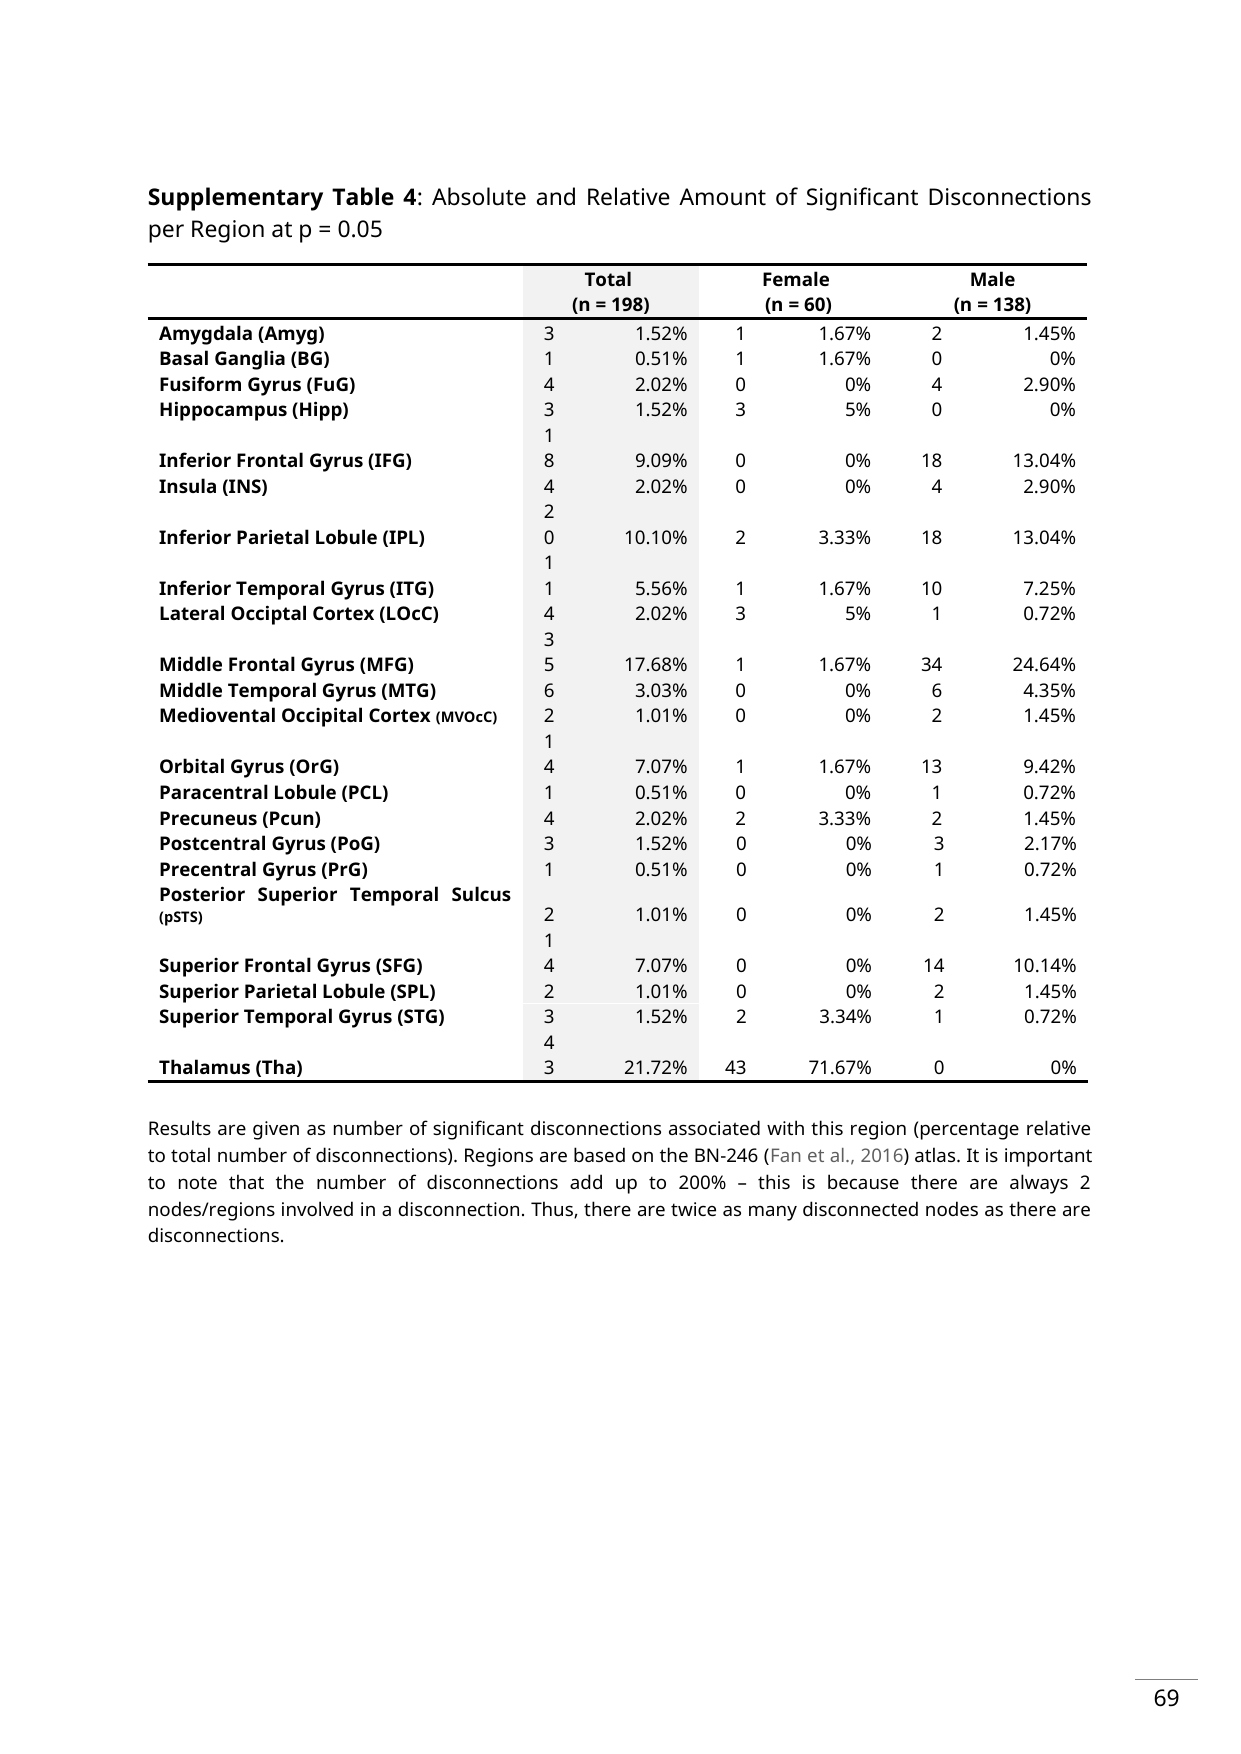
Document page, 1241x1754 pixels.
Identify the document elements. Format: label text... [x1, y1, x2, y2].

table_header Male (n = 138) [898, 266, 1087, 317]
table_cell 10.14% [955, 927, 1088, 978]
table_cell 2 [523, 978, 565, 1003]
table_cell 3 [523, 397, 565, 422]
table_cell 5% [757, 397, 882, 422]
table_cell 3 [523, 1004, 565, 1029]
table_cell 11 [523, 550, 565, 601]
table_cell 1.52% [565, 397, 699, 422]
table_cell Inferior Frontal Gyrus (IFG) [148, 422, 522, 473]
table_cell 2.17% [955, 830, 1088, 856]
table_cell 1.67% [757, 550, 882, 601]
table_cell 2.90% [953, 473, 1087, 499]
table_cell Superior Temporal Gyrus (STG) [148, 1004, 522, 1029]
table_cell 6 [882, 677, 953, 703]
table_cell Lateral Occiptal Cortex (LOcC) [148, 601, 522, 626]
table_cell 0% [757, 422, 882, 473]
table_cell 0 [699, 856, 758, 881]
table_cell 9.09% [565, 422, 699, 473]
table_cell 14 [523, 927, 565, 978]
table_cell Inferior Parietal Lobule (IPL) [148, 499, 522, 550]
table_cell 0% [758, 881, 883, 927]
table_cell 13.04% [953, 422, 1087, 473]
table_cell 1.01% [565, 881, 699, 927]
table_cell 1 [699, 626, 757, 677]
table_cell 3.33% [757, 499, 882, 550]
table_cell 0.72% [955, 856, 1088, 881]
table_cell 1.01% [565, 978, 699, 1003]
table_cell 7.07% [565, 728, 699, 779]
table_cell 2 [699, 805, 757, 830]
table_cell 0% [757, 703, 882, 728]
table_cell 1 [699, 550, 757, 601]
table_cell 1.67% [757, 728, 882, 779]
table_cell 1.01% [565, 703, 699, 728]
table_cell 3 [883, 830, 955, 856]
table_cell 34 [882, 626, 953, 677]
table_cell 1.52% [565, 830, 699, 856]
table_cell 0% [757, 371, 882, 397]
text Results are given as number of significant disconnections associated with this region (percentage relative to total number of disconnections). Regions are based on the BN-246 (Fan et al., 2016) atlas. It is important to note that the number of disconnections add up to 200% – this is because there are always 2 nodes/regions involved in a disconnection. Thus, there are twice as many disconnected nodes as there are disconnections. [148, 1083, 1093, 1248]
table_cell 1.45% [953, 805, 1087, 830]
table_cell 2 [523, 703, 565, 728]
table_cell 1 [699, 320, 757, 346]
table_cell 13.04% [953, 499, 1087, 550]
table_cell 3.33% [757, 805, 882, 830]
table_cell 6 [523, 677, 565, 703]
table_cell 4 [523, 371, 565, 397]
table_cell 3.03% [565, 677, 699, 703]
table_cell 18 [523, 422, 565, 473]
table_cell 21.72% [565, 1029, 699, 1080]
table_cell 0% [953, 346, 1087, 371]
table_cell 0.51% [565, 856, 699, 881]
table_cell 4 [882, 371, 953, 397]
table_cell 3.34% [758, 1004, 883, 1029]
table_cell 0 [882, 346, 953, 371]
table_cell 17.68% [565, 626, 699, 677]
table_cell 2 [699, 1004, 758, 1029]
table_cell 1.45% [953, 320, 1087, 346]
table_cell Thalamus (Tha) [148, 1029, 522, 1080]
table_cell 0 [699, 703, 757, 728]
table_cell 3 [699, 397, 757, 422]
table_cell Basal Ganglia (BG) [148, 346, 522, 371]
table_cell 1.45% [955, 881, 1088, 927]
table_cell 4 [523, 805, 565, 830]
table_cell Fusiform Gyrus (FuG) [148, 371, 522, 397]
table_cell 0 [699, 371, 757, 397]
table_cell Postcentral Gyrus (PoG) [148, 830, 522, 856]
table_cell 13 [882, 728, 953, 779]
table_cell 2.02% [565, 805, 699, 830]
table_cell 0 [699, 422, 757, 473]
table_cell 1 [523, 856, 565, 881]
table_cell 0 [883, 1029, 955, 1080]
table_cell 0% [758, 927, 883, 978]
table_cell 0% [758, 830, 883, 856]
table_cell 3 [523, 830, 565, 856]
table_cell 0.72% [955, 1004, 1088, 1029]
table_cell 0.72% [953, 601, 1087, 626]
table_cell 0% [953, 397, 1087, 422]
table_cell 1.52% [565, 320, 699, 346]
table_cell 35 [523, 626, 565, 677]
table_cell Insula (INS) [148, 473, 522, 499]
table_cell Inferior Temporal Gyrus (ITG) [148, 550, 522, 601]
table_cell 0% [758, 978, 883, 1003]
table_cell 2 [882, 320, 953, 346]
table_cell 2.02% [565, 371, 699, 397]
table_cell 3 [523, 320, 565, 346]
table_cell Middle Frontal Gyrus (MFG) [148, 626, 522, 677]
table_cell 0% [955, 1029, 1088, 1080]
table_cell 2 [523, 881, 565, 927]
text Supplementary Table 4: Absolute and Relative Amount of Significant Disconnections per Region at p = 0.05 [148, 148, 1093, 244]
table_cell 1 [883, 856, 955, 881]
table_cell Precuneus (Pcun) [148, 805, 522, 830]
table_cell 4 [523, 601, 565, 626]
table_cell 1 [882, 601, 953, 626]
table_cell 7.25% [953, 550, 1087, 601]
table_cell 0 [699, 779, 757, 805]
table_cell 2 [882, 805, 953, 830]
table_cell 0% [758, 856, 883, 881]
table_cell 4.35% [953, 677, 1087, 703]
table_cell 18 [882, 422, 953, 473]
table_cell 10 [882, 550, 953, 601]
table_cell Paracentral Lobule (PCL) [148, 779, 522, 805]
table_cell 0 [699, 473, 757, 499]
table_header Total (n = 198) [523, 266, 699, 317]
table_cell Superior Parietal Lobule (SPL) [148, 978, 522, 1003]
table_cell 2 [883, 978, 955, 1003]
table_cell Precentral Gyrus (PrG) [148, 856, 522, 881]
table_cell 0.51% [565, 779, 699, 805]
table_cell 5.56% [565, 550, 699, 601]
table_cell Posterior Superior Temporal Sulcus (pSTS) [148, 881, 522, 927]
table_cell 0% [757, 677, 882, 703]
table_cell 4 [523, 473, 565, 499]
table_cell 1.45% [955, 978, 1088, 1003]
table_cell 1 [699, 728, 757, 779]
table_cell 2 [882, 703, 953, 728]
table_cell 24.64% [953, 626, 1087, 677]
table_cell 0% [757, 779, 882, 805]
table_cell 5% [757, 601, 882, 626]
table_cell 1 [523, 779, 565, 805]
table_cell Mediovental Occipital Cortex (MVOcC) [148, 703, 522, 728]
table_cell 1 [523, 346, 565, 371]
table_cell 4 [882, 473, 953, 499]
table_cell 1.45% [953, 703, 1087, 728]
table_cell 14 [883, 927, 955, 978]
table_cell 2 [883, 881, 955, 927]
table_cell 1 [699, 346, 757, 371]
table_header Female (n = 60) [699, 266, 898, 317]
table_cell 0 [699, 677, 757, 703]
table_cell 1 [882, 779, 953, 805]
table_header [148, 266, 522, 317]
table_cell 43 [699, 1029, 758, 1080]
table_cell 1.52% [565, 1004, 699, 1029]
table_cell 0 [882, 397, 953, 422]
table_cell 9.42% [953, 728, 1087, 779]
table_cell 2.02% [565, 601, 699, 626]
table_cell 7.07% [565, 927, 699, 978]
table_cell 20 [523, 499, 565, 550]
table_cell 10.10% [565, 499, 699, 550]
table_cell 0 [699, 881, 758, 927]
table_cell Orbital Gyrus (OrG) [148, 728, 522, 779]
table_cell 14 [523, 728, 565, 779]
table_cell 3 [699, 601, 757, 626]
table_cell 0 [699, 830, 758, 856]
table_cell 1.67% [757, 320, 882, 346]
table_cell 2.02% [565, 473, 699, 499]
table_cell 0 [699, 927, 758, 978]
table_cell Superior Frontal Gyrus (SFG) [148, 927, 522, 978]
table_cell 0% [757, 473, 882, 499]
table_cell 43 [523, 1029, 565, 1080]
table_cell 2.90% [953, 371, 1087, 397]
table_cell 0.51% [565, 346, 699, 371]
table_cell 71.67% [758, 1029, 883, 1080]
table_cell 18 [882, 499, 953, 550]
table_cell 1.67% [757, 346, 882, 371]
table_cell 2 [699, 499, 757, 550]
table_cell Middle Temporal Gyrus (MTG) [148, 677, 522, 703]
table_cell 1 [883, 1004, 955, 1029]
table_cell Amygdala (Amyg) [148, 320, 522, 346]
table_cell 1.67% [757, 626, 882, 677]
table_cell 0.72% [953, 779, 1087, 805]
table_cell 0 [699, 978, 758, 1003]
table_cell Hippocampus (Hipp) [148, 397, 522, 422]
